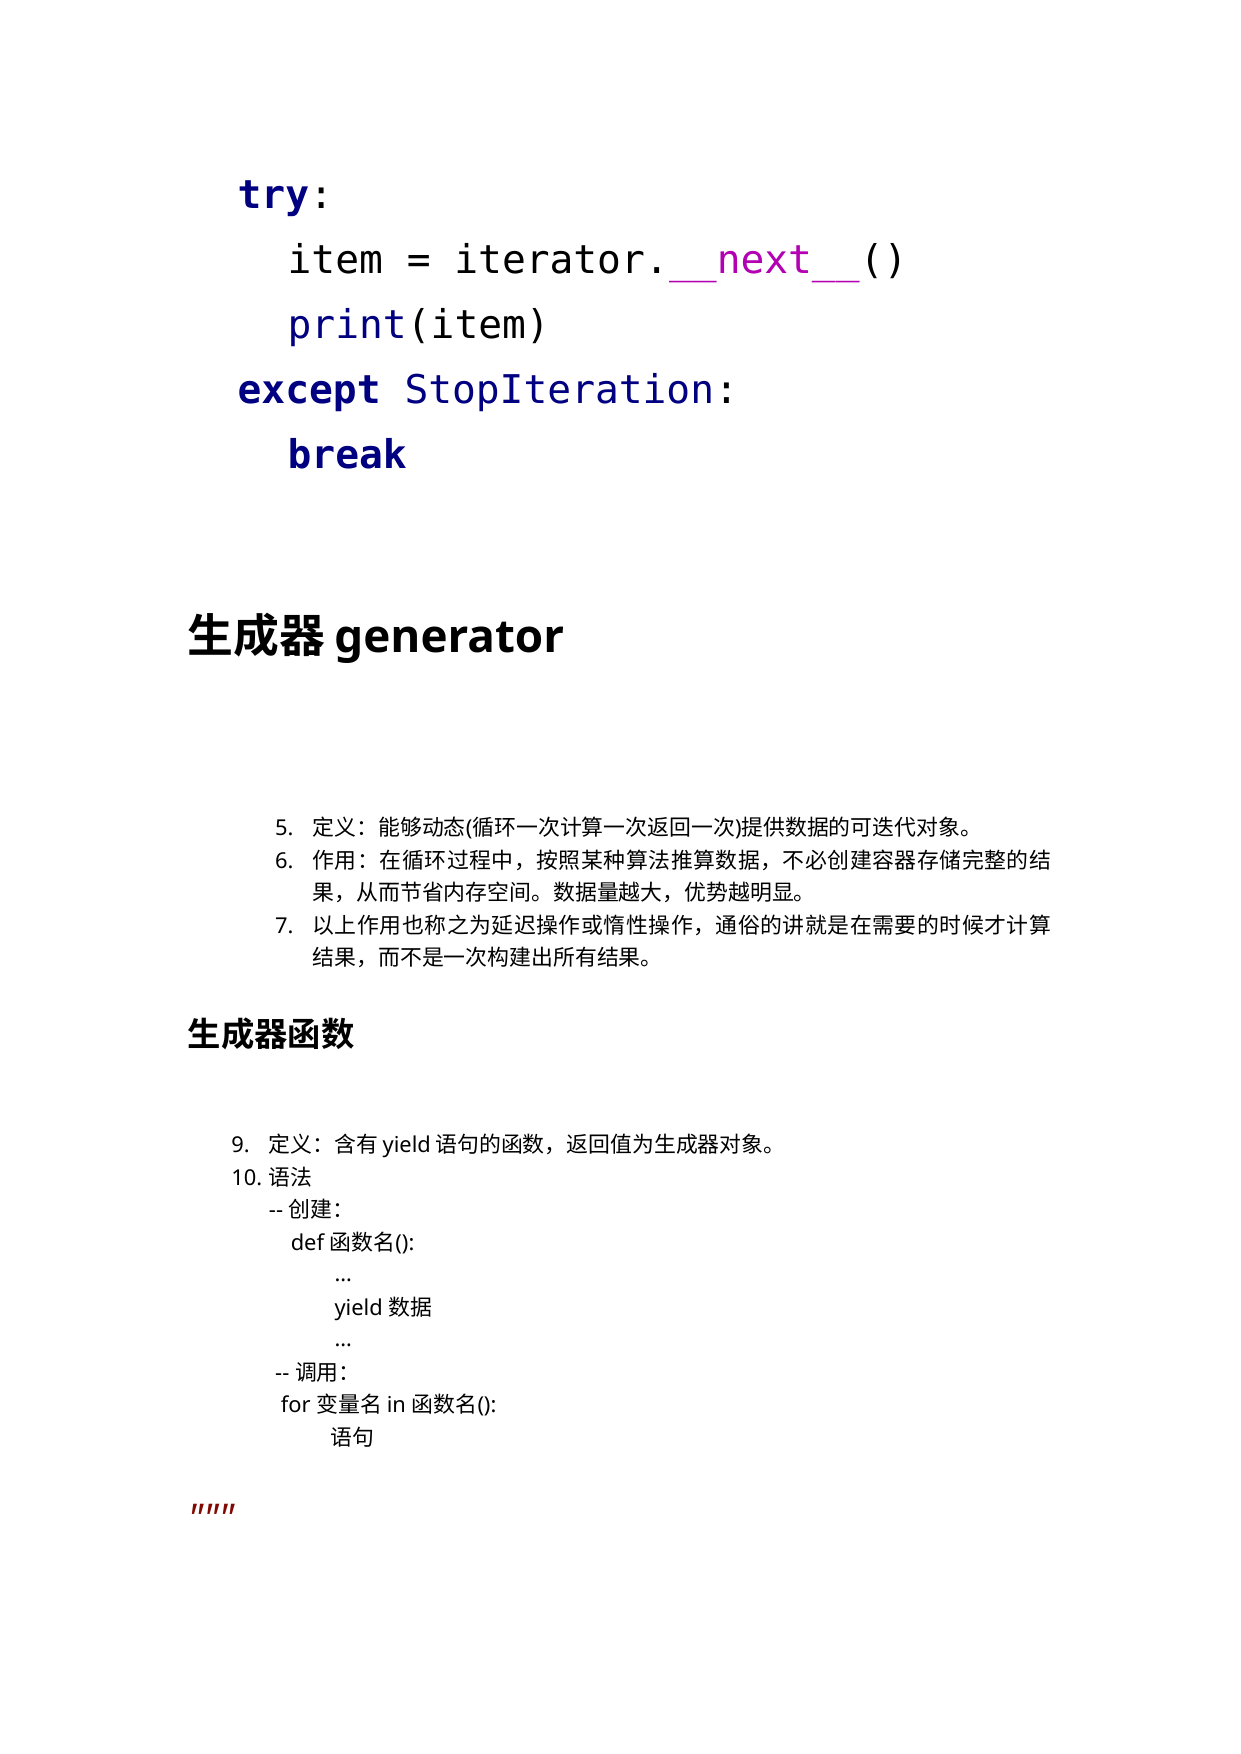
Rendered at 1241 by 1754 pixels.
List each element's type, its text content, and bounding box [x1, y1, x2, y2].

list 以上作用也称之为延迟操作或惰性操作，通俗的讲就是在需要的时候才计算结果，而不是一次构建出所有结果。 [275, 907, 1053, 972]
list … [291, 1257, 1053, 1289]
text item = iterator.__next__() [187, 227, 1053, 292]
text except StopIteration: [187, 357, 1053, 422]
list -- 调用： [269, 1354, 1053, 1387]
list 定义：含有yield语句的函数，返回值为生成器对象。 [231, 1127, 1053, 1159]
text break [187, 422, 1053, 487]
subtitle 生成器函数 [187, 999, 1053, 1064]
list 语句 [269, 1419, 1053, 1452]
list -- 创建： [269, 1192, 1053, 1224]
text print(item) [187, 292, 1053, 357]
list def 函数名(): [291, 1224, 1053, 1257]
list 语法 [231, 1159, 1053, 1192]
list yield 数据 [291, 1289, 1053, 1322]
list 定义：能够动态(循环一次计算一次返回一次)提供数据的可迭代对象。 [735, 810, 1053, 842]
subtitle 生成器generator [187, 584, 1053, 682]
text """ [187, 1484, 1053, 1549]
list 定义：能够动态(循环一次计算一次返回一次)提供数据的可迭代对象。 [275, 810, 472, 842]
list for 变量名 in 函数名(): [269, 1387, 1053, 1419]
list … [300, 1322, 1053, 1354]
text try: [187, 162, 1053, 227]
list 作用：在循环过程中，按照某种算法推算数据，不必创建容器存储完整的结果，从而节省内存空间。数据量越大，优势越明显。 [275, 842, 1053, 907]
